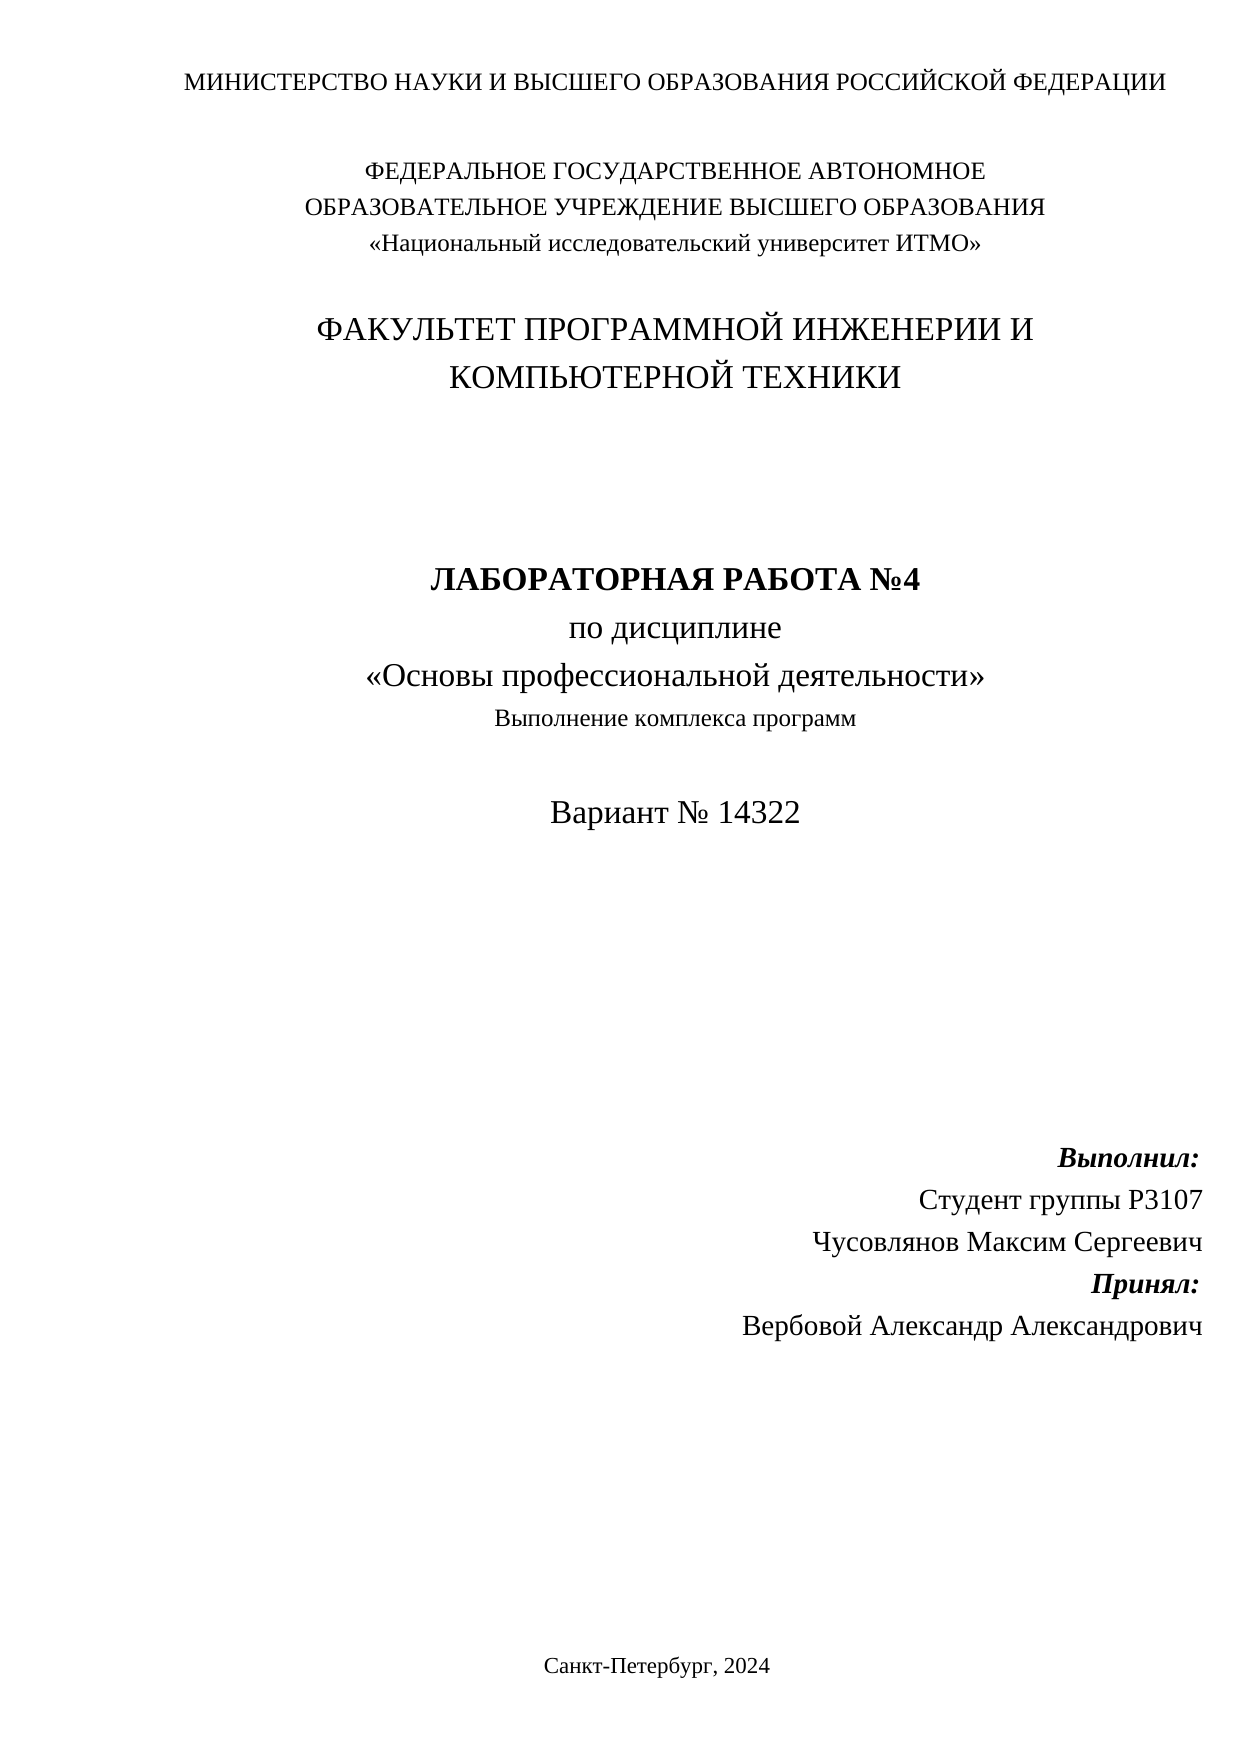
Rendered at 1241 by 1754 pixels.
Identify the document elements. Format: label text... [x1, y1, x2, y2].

text «Национальный исследовательский университет ИТМО» [148, 228, 1203, 257]
text Выполнил: Студент группы P3107 Чусовлянов Максим Сергеевич [148, 1141, 1203, 1258]
text Выполнение комплекса программ [148, 703, 1203, 732]
text по дисциплине [148, 607, 1203, 645]
text ФЕДЕРАЛЬНОЕ ГОСУДАРСТВЕННОЕ АВТОНОМНОЕ ОБРАЗОВАТЕЛЬНОЕ УЧРЕЖДЕНИЕ ВЫСШЕГО ОБРАЗОВАНИЯ [148, 156, 1203, 221]
text «Основы профессиональной деятельности» [148, 655, 1203, 693]
text ФАКУЛЬТЕТ ПРОГРАММНОЙ ИНЖЕНЕРИИ И КОМПЬЮТЕРНОЙ ТЕХНИКИ [148, 309, 1203, 395]
text МИНИСТЕРСТВО НАУКИ И ВЫСШЕГО ОБРАЗОВАНИЯ РОССИЙСКОЙ ФЕДЕРАЦИИ [148, 67, 1203, 95]
text Принял: Вербовой Александр Александрович [148, 1266, 1203, 1342]
text ЛАБОРАТОРНАЯ РАБОТА №4 [148, 559, 1203, 597]
text Вариант № 14322 [148, 793, 1203, 831]
